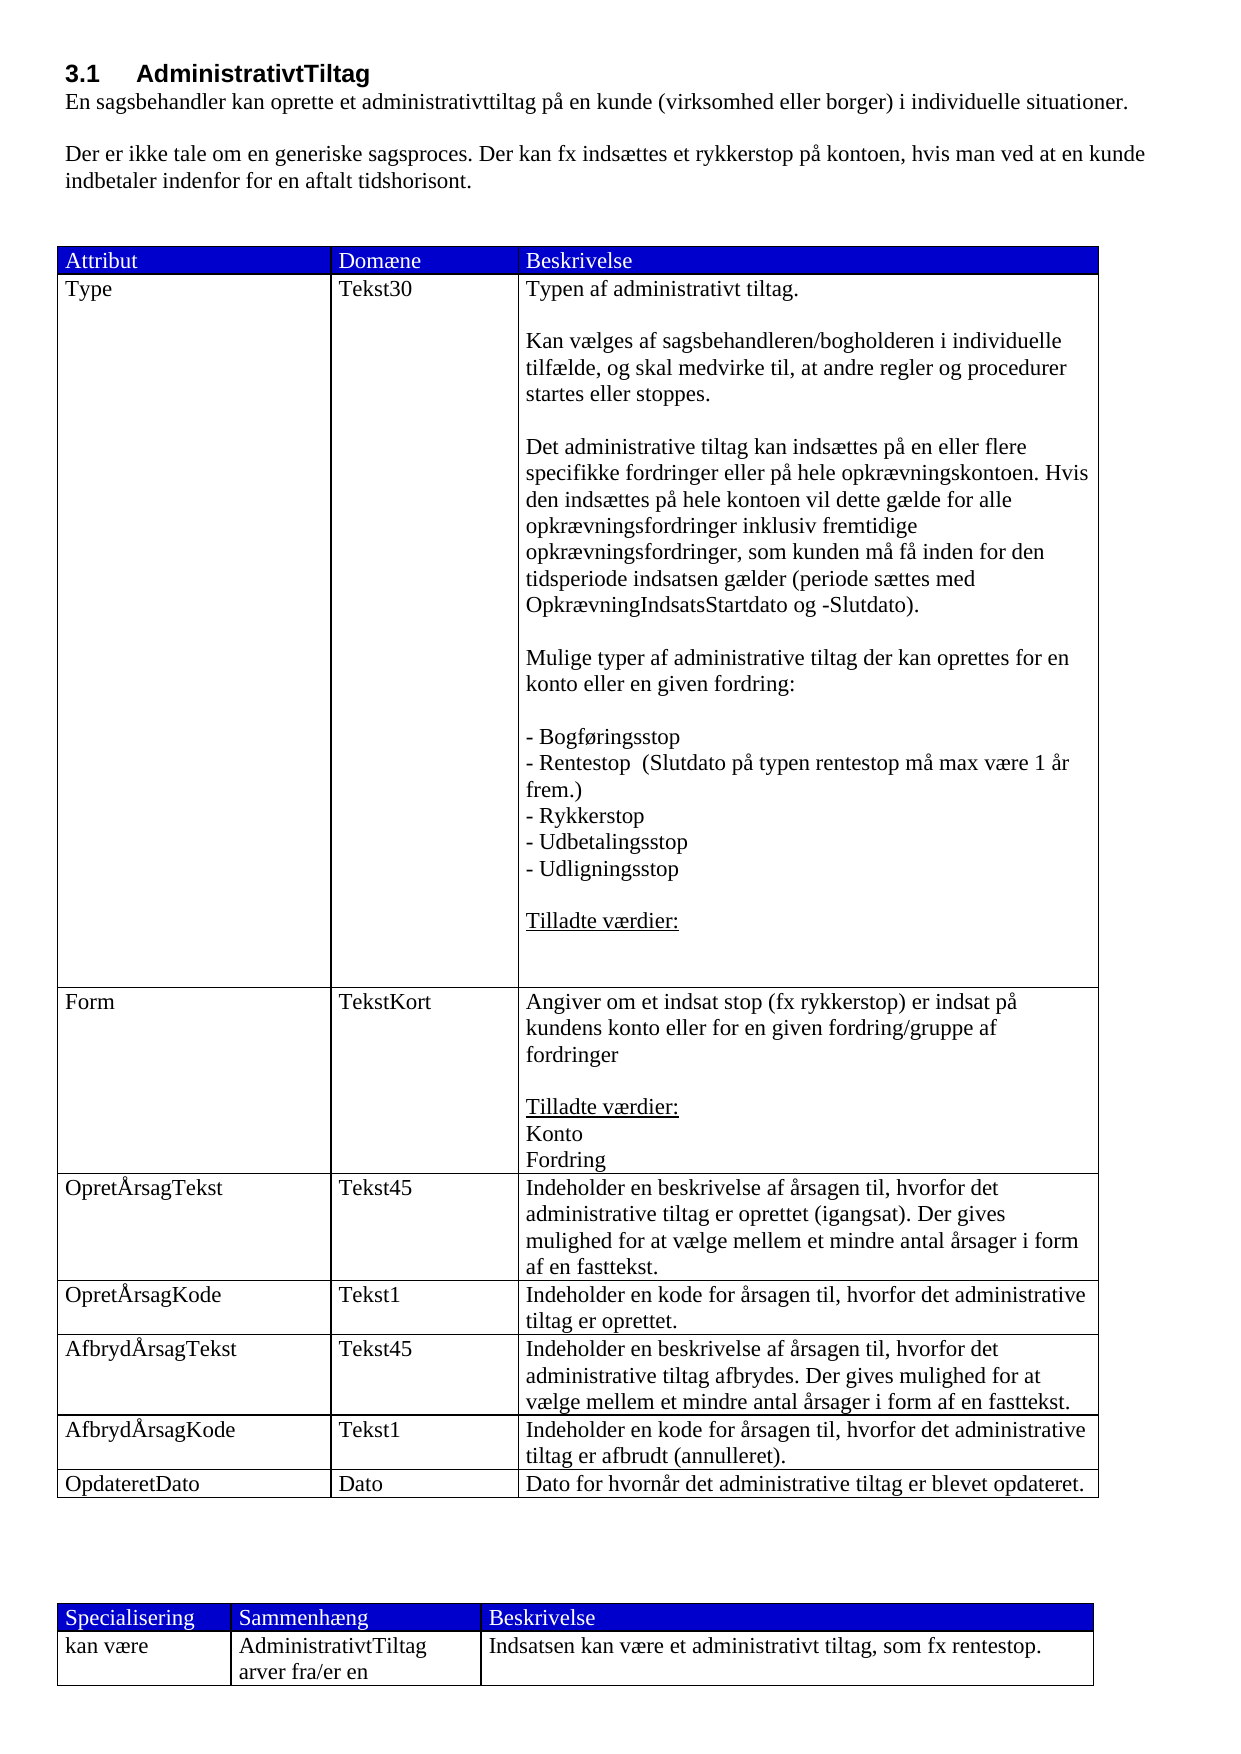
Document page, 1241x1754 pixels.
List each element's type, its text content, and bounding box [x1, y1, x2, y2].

table_header Specialisering [58, 1604, 230, 1630]
table_cell Angiver om et indsat stop (fx rykkerstop) er indsat på kundens konto eller for en given fordring/gruppe af fordringer Tilladte værdier: Konto Fordring [519, 988, 1098, 1172]
table_cell Indeholder en beskrivelse af årsagen til, hvorfor det administrative tiltag er oprettet (igangsat). Der gives mulighed for at vælge mellem et mindre antal årsager i form af en fasttekst. [519, 1174, 1098, 1279]
table_cell AfbrydÅrsagTekst [58, 1335, 330, 1414]
table_cell Tekst45 [332, 1174, 518, 1279]
table_header Sammenhæng [232, 1604, 480, 1630]
table_cell TekstKort [332, 988, 518, 1172]
subtitle AdministrativtTiltag [65, 59, 1181, 88]
table_header Beskrivelse [482, 1604, 1093, 1630]
table_cell Dato [332, 1470, 518, 1497]
table_cell OpretÅrsagTekst [58, 1174, 330, 1279]
table_cell OpdateretDato [58, 1470, 330, 1497]
table_cell Indeholder en kode for årsagen til, hvorfor det administrative tiltag er oprettet. [519, 1281, 1098, 1334]
table_cell Indeholder en beskrivelse af årsagen til, hvorfor det administrative tiltag afbrydes. Der gives mulighed for at vælge mellem et mindre antal årsager i form af en fasttekst. [519, 1335, 1098, 1414]
table_cell Tekst30 [332, 275, 518, 986]
text En sagsbehandler kan oprette et administrativttiltag på en kunde (virksomhed eller borger) i individuelle situationer. [65, 88, 1181, 114]
table_cell Type [58, 275, 330, 986]
table_cell Form [58, 988, 330, 1172]
table_cell Tekst1 [332, 1281, 518, 1334]
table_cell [232, 1632, 480, 1685]
table_cell Tekst45 [332, 1335, 518, 1414]
text Der er ikke tale om en generiske sagsproces. Der kan fx indsættes et rykkerstop på kontoen, hvis man ved at en kunde indbetaler indenfor for en aftalt tidshorisont. [65, 141, 1181, 193]
table_cell Indeholder en kode for årsagen til, hvorfor det administrative tiltag er afbrudt (annulleret). [519, 1416, 1098, 1469]
table_header Domæne [332, 247, 518, 273]
table_header Attribut [58, 247, 330, 273]
table_cell Typen af administrativt tiltag. Kan vælges af sagsbehandleren/bogholderen i individuelle tilfælde, og skal medvirke til, at andre regler og procedurer startes eller stoppes. Det administrative tiltag kan indsættes på en eller flere specifikke fordringer eller på hele opkrævningskontoen. Hvis den indsættes på hele kontoen vil dette gælde for alle opkrævningsfordringer inklusiv fremtidige opkrævningsfordringer, som kunden må få inden for den tidsperiode indsatsen gælder (periode sættes med OpkrævningIndsatsStartdato og -Slutdato). Mulige typer af administrative tiltag der kan oprettes for en konto eller en given fordring: - Bogføringsstop - Rentestop (Slutdato på typen rentestop må max være 1 år frem.) - Rykkerstop - Udbetalingsstop - Udligningsstop Tilladte værdier: [519, 275, 1098, 986]
table_cell Dato for hvornår det administrative tiltag er blevet opdateret. [519, 1470, 1098, 1497]
table_cell kan være [58, 1632, 230, 1685]
table_cell OpretÅrsagKode [58, 1281, 330, 1334]
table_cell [482, 1632, 1093, 1685]
table_cell AfbrydÅrsagKode [58, 1416, 330, 1469]
table_cell Tekst1 [332, 1416, 518, 1469]
table_header Beskrivelse [519, 247, 1098, 273]
